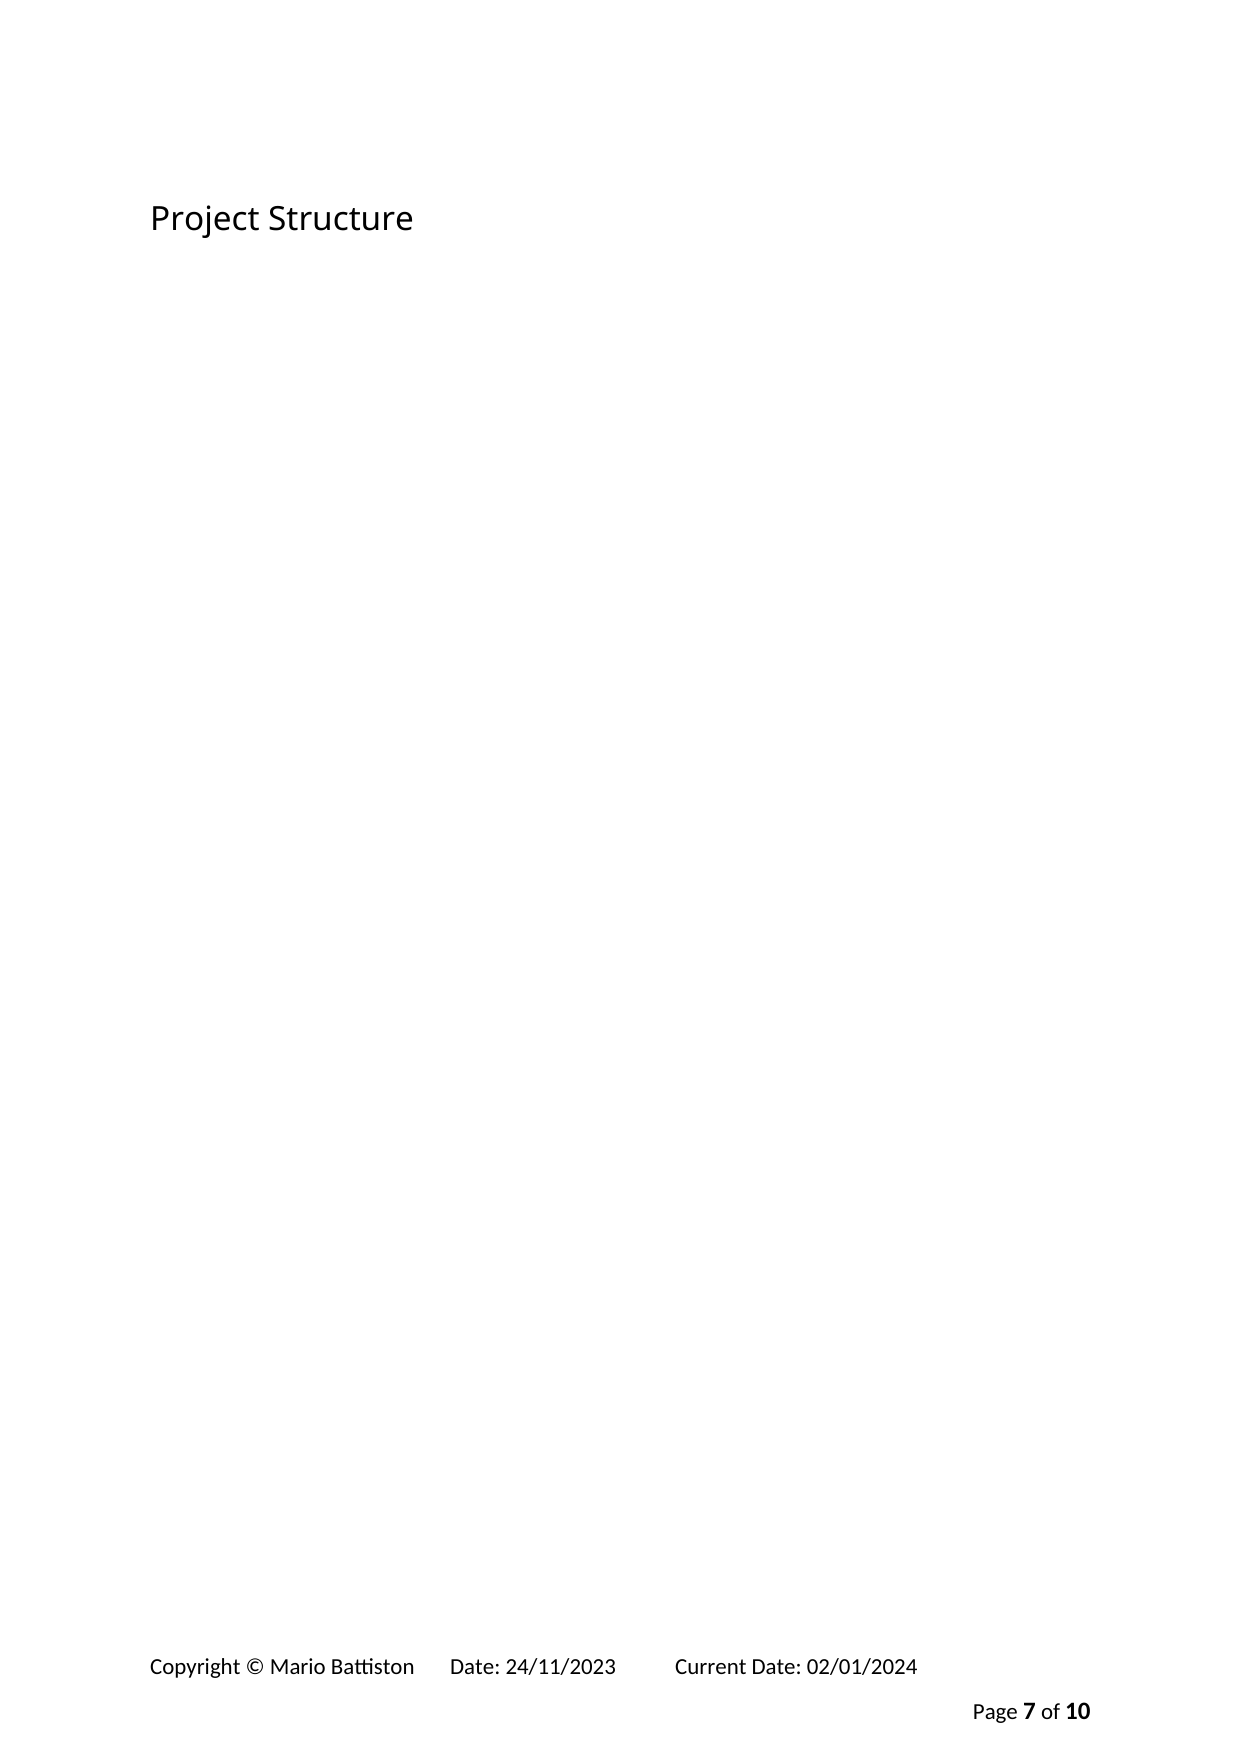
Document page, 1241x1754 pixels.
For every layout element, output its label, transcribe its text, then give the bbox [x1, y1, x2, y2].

subtitle Project Structure [150, 194, 1090, 240]
